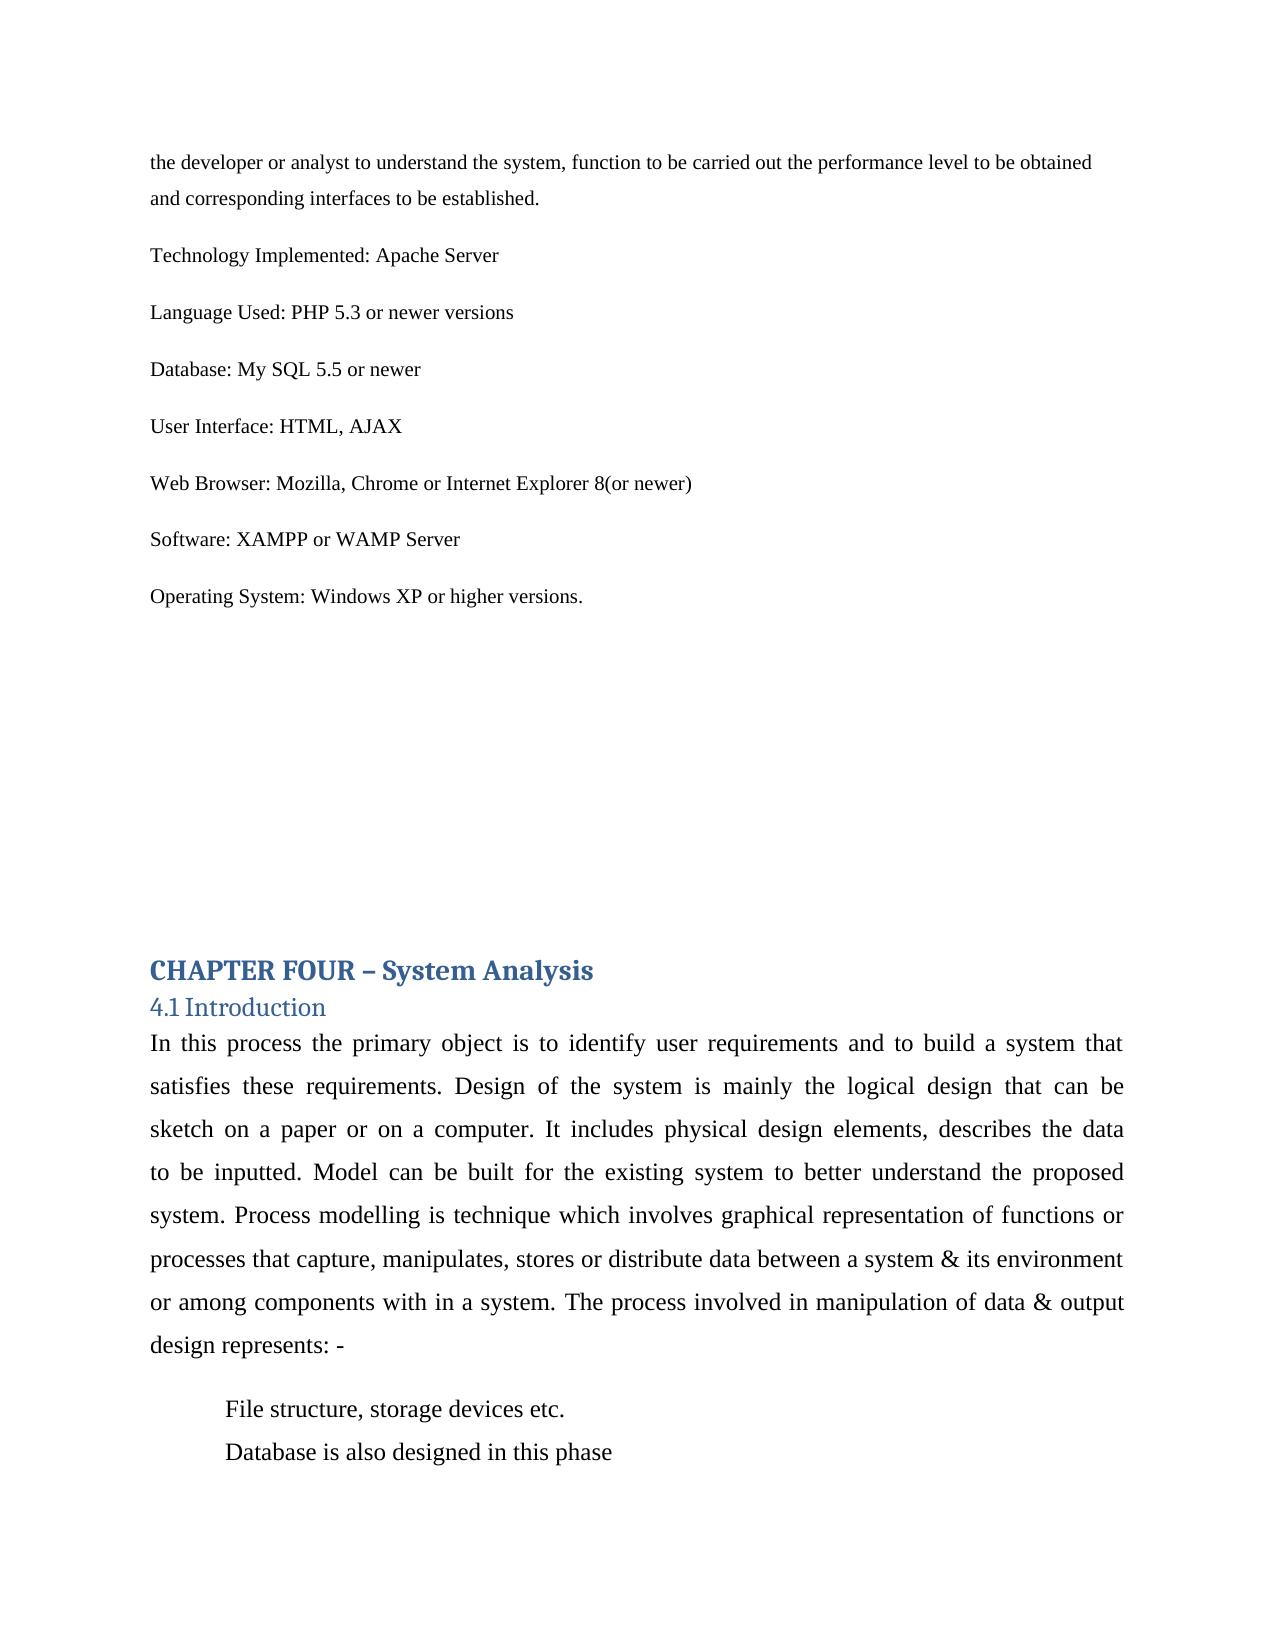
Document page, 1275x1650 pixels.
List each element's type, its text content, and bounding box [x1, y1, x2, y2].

text Technology Implemented: Apache Server [150, 243, 1125, 267]
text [150, 150, 1125, 210]
text User Interface: HTML, AJAX [150, 413, 1125, 438]
text Database is also designed in this phase [225, 1437, 1125, 1466]
text File structure, storage devices etc. [225, 1394, 1125, 1423]
text Web Browser: Mozilla, Chrome or Internet Explorer 8(or newer) [150, 470, 1125, 494]
text In this process the primary object is to identify user requirements and to build a system that satisfies these requirements. Design of the system is mainly the logical design that can be sketch on a paper or on a computer. It includes physical design elements, describes the data to be inputted. Model can be built for the existing system to better understand the proposed system. Process modelling is technique which involves graphical representation of functions or processes that capture, manipulates, stores or distribute data between a system & its environment or among components with in a system. The process involved in manipulation of data & output design represents: - [150, 1028, 1125, 1359]
text Software: XAMPP or WAMP Server [150, 527, 1125, 551]
text Language Used: PHP 5.3 or newer versions [150, 300, 1125, 324]
text Database: My SQL 5.5 or newer [150, 357, 1125, 381]
text Operating System: Windows XP or higher versions. [150, 584, 1125, 608]
text CHAPTER FOUR – System Analysis [150, 954, 1125, 988]
text 4.1 Introduction [150, 992, 1125, 1023]
